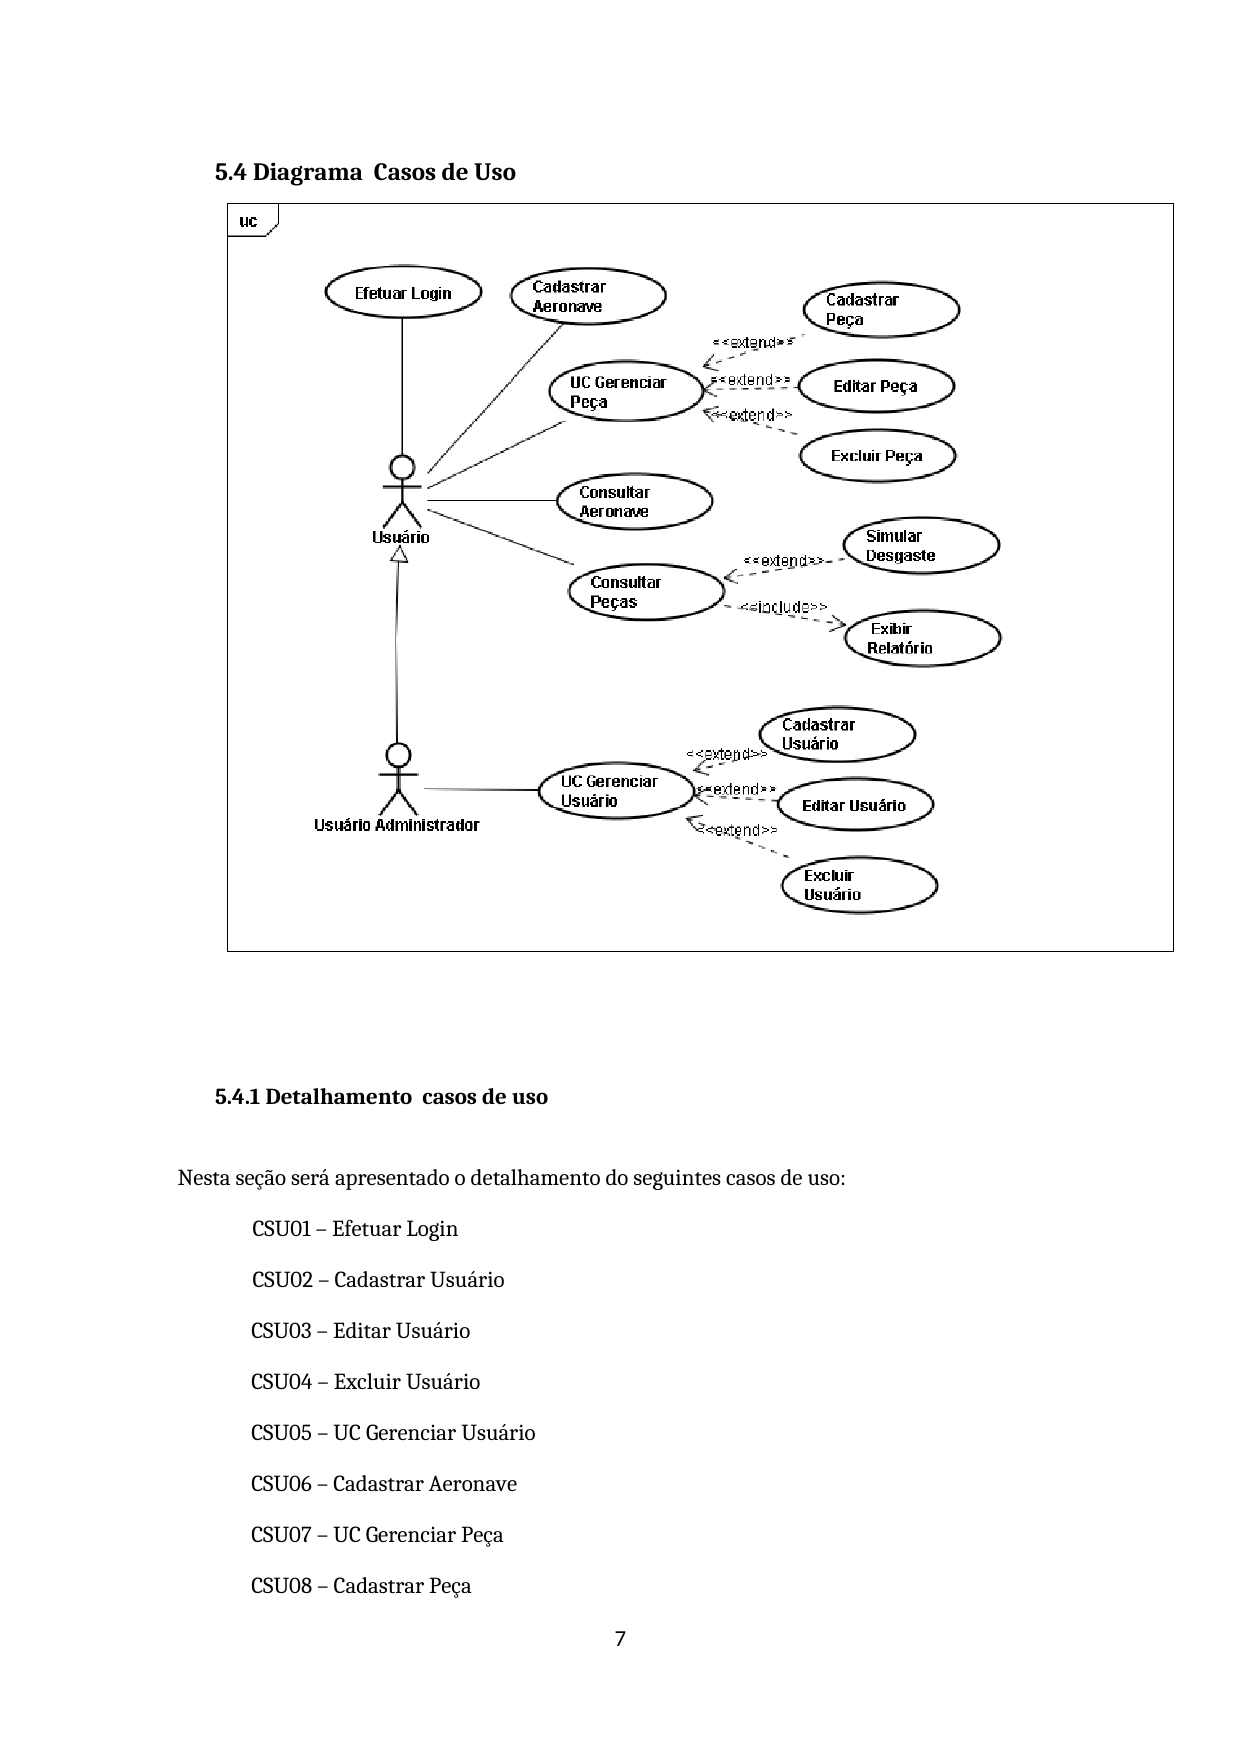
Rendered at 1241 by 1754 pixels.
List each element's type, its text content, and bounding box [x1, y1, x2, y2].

picture [214, 190, 1184, 962]
text CSU03 – Editar Usuário [177, 1317, 1063, 1344]
text CSU08 – Cadastrar Peça [177, 1573, 1063, 1599]
text Nesta seção será apresentado o detalhamento do seguintes casos de uso: [177, 1164, 1063, 1191]
text CSU01 – Efetuar Login [177, 1215, 1063, 1242]
text 5.4.1 Detalhamento casos de uso [177, 1084, 1063, 1110]
text 5.4 Diagrama Casos de Uso [177, 158, 1063, 187]
text CSU07 – UC Gerenciar Peça [177, 1522, 1063, 1548]
text CSU02 – Cadastrar Usuário [177, 1266, 1063, 1293]
text CSU04 – Excluir Usuário [177, 1368, 1063, 1395]
text CSU06 – Cadastrar Aeronave [177, 1471, 1063, 1497]
text CSU05 – UC Gerenciar Usuário [177, 1419, 1063, 1446]
